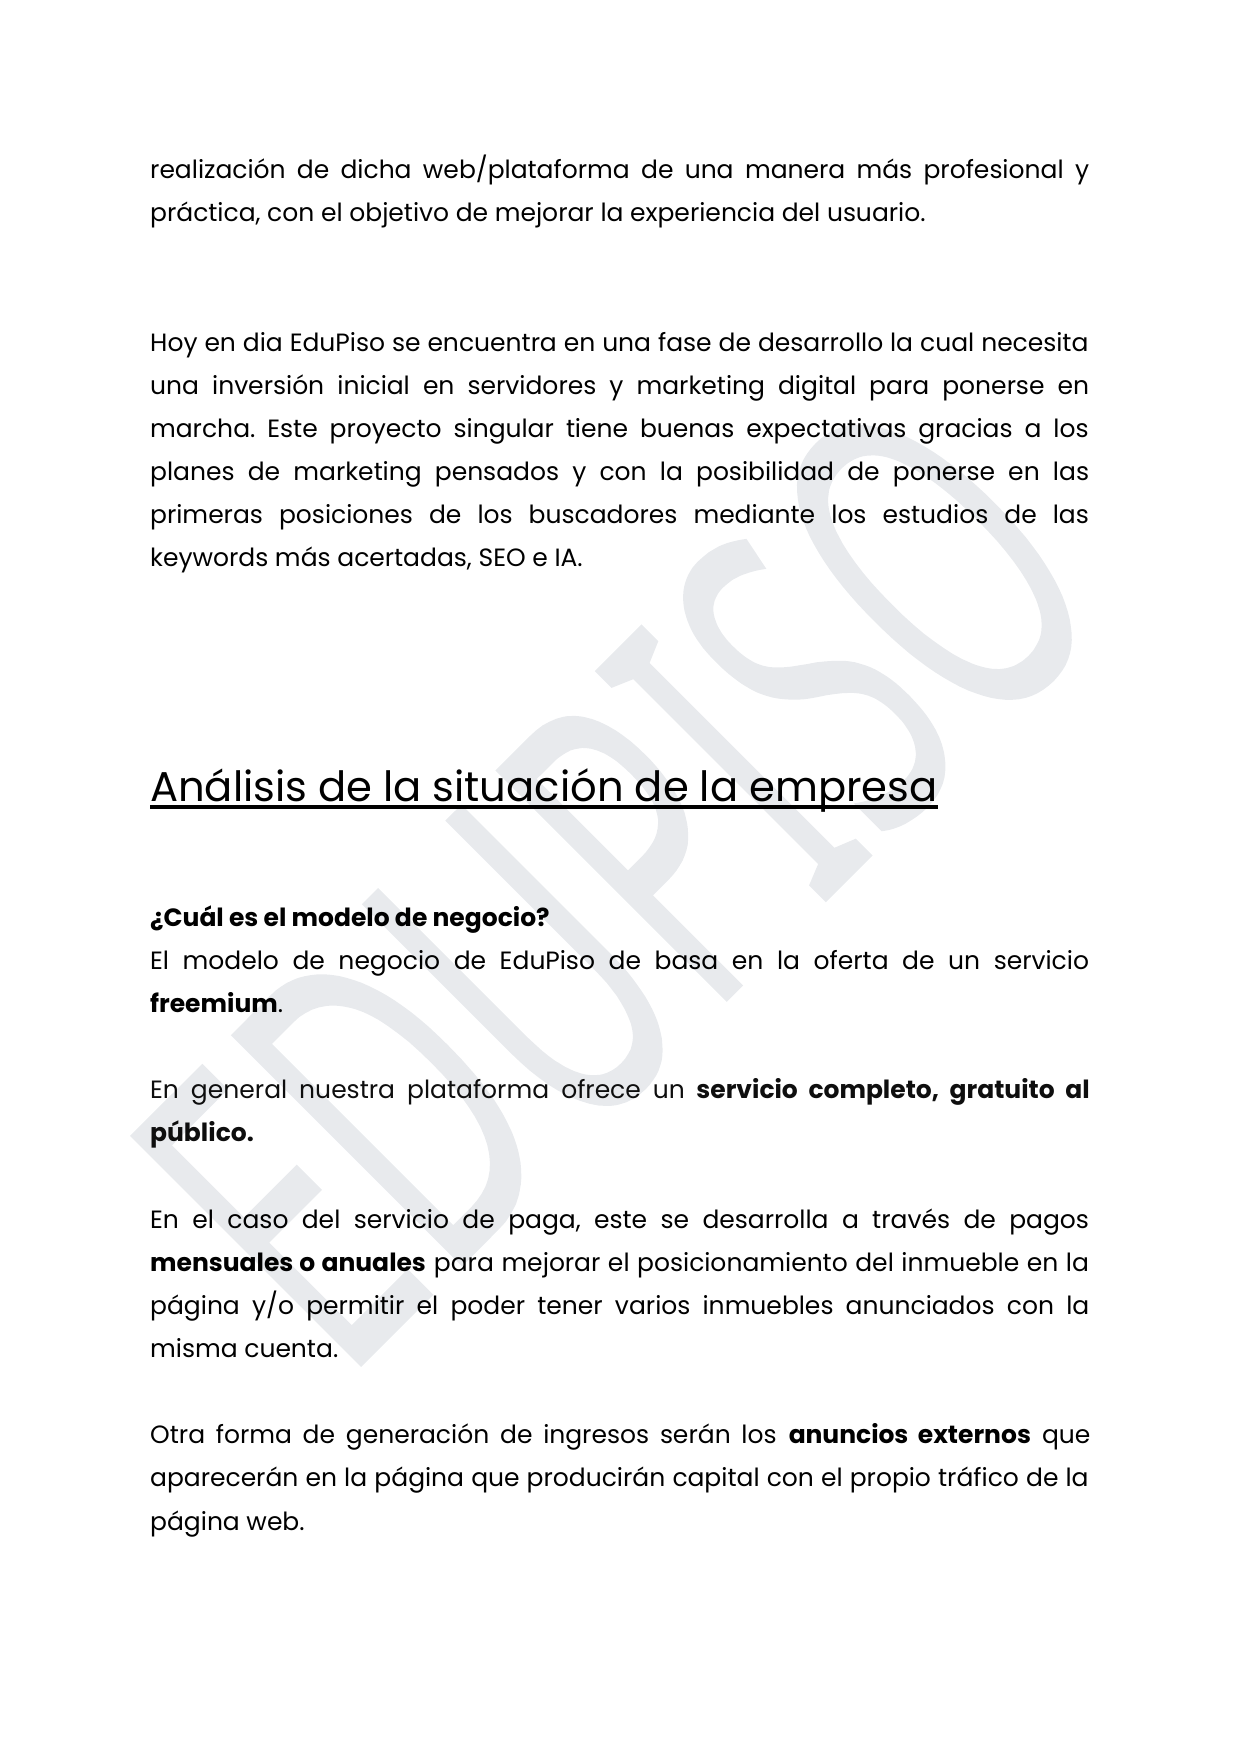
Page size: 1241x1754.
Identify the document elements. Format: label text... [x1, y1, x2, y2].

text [150, 150, 1090, 231]
text Hoy en dia EduPiso se encuentra en una fase de desarrollo la cual necesita una inversión inicial en servidores y marketing digital para ponerse en marcha. Este proyecto singular tiene buenas expectativas gracias a los planes de marketing pensados y con la posibilidad de ponerse en las primeras posiciones de los buscadores mediante los estudios de las keywords más acertadas, SEO e IA. [150, 322, 1090, 576]
text Análisis de la situación de la empresa [150, 754, 1090, 816]
text En el caso del servicio de paga, este se desarrolla a través de pagos mensuales o anuales para mejorar el posicionamiento del inmueble en la página y/o permitir el poder tener varios inmuebles anunciados con la misma cuenta. [150, 1199, 1090, 1366]
text El modelo de negocio de EduPiso de basa en la oferta de un servicio freemium. [150, 941, 1090, 1021]
text ¿Cuál es el modelo de negocio? [150, 897, 1090, 935]
text Otra forma de generación de ingresos serán los anuncios externos que aparecerán en la página que producirán capital con el propio tráfico de la página web. [150, 1415, 1090, 1539]
text En general nuestra plataforma ofrece un servicio completo, gratuito al público. [150, 1027, 1090, 1151]
